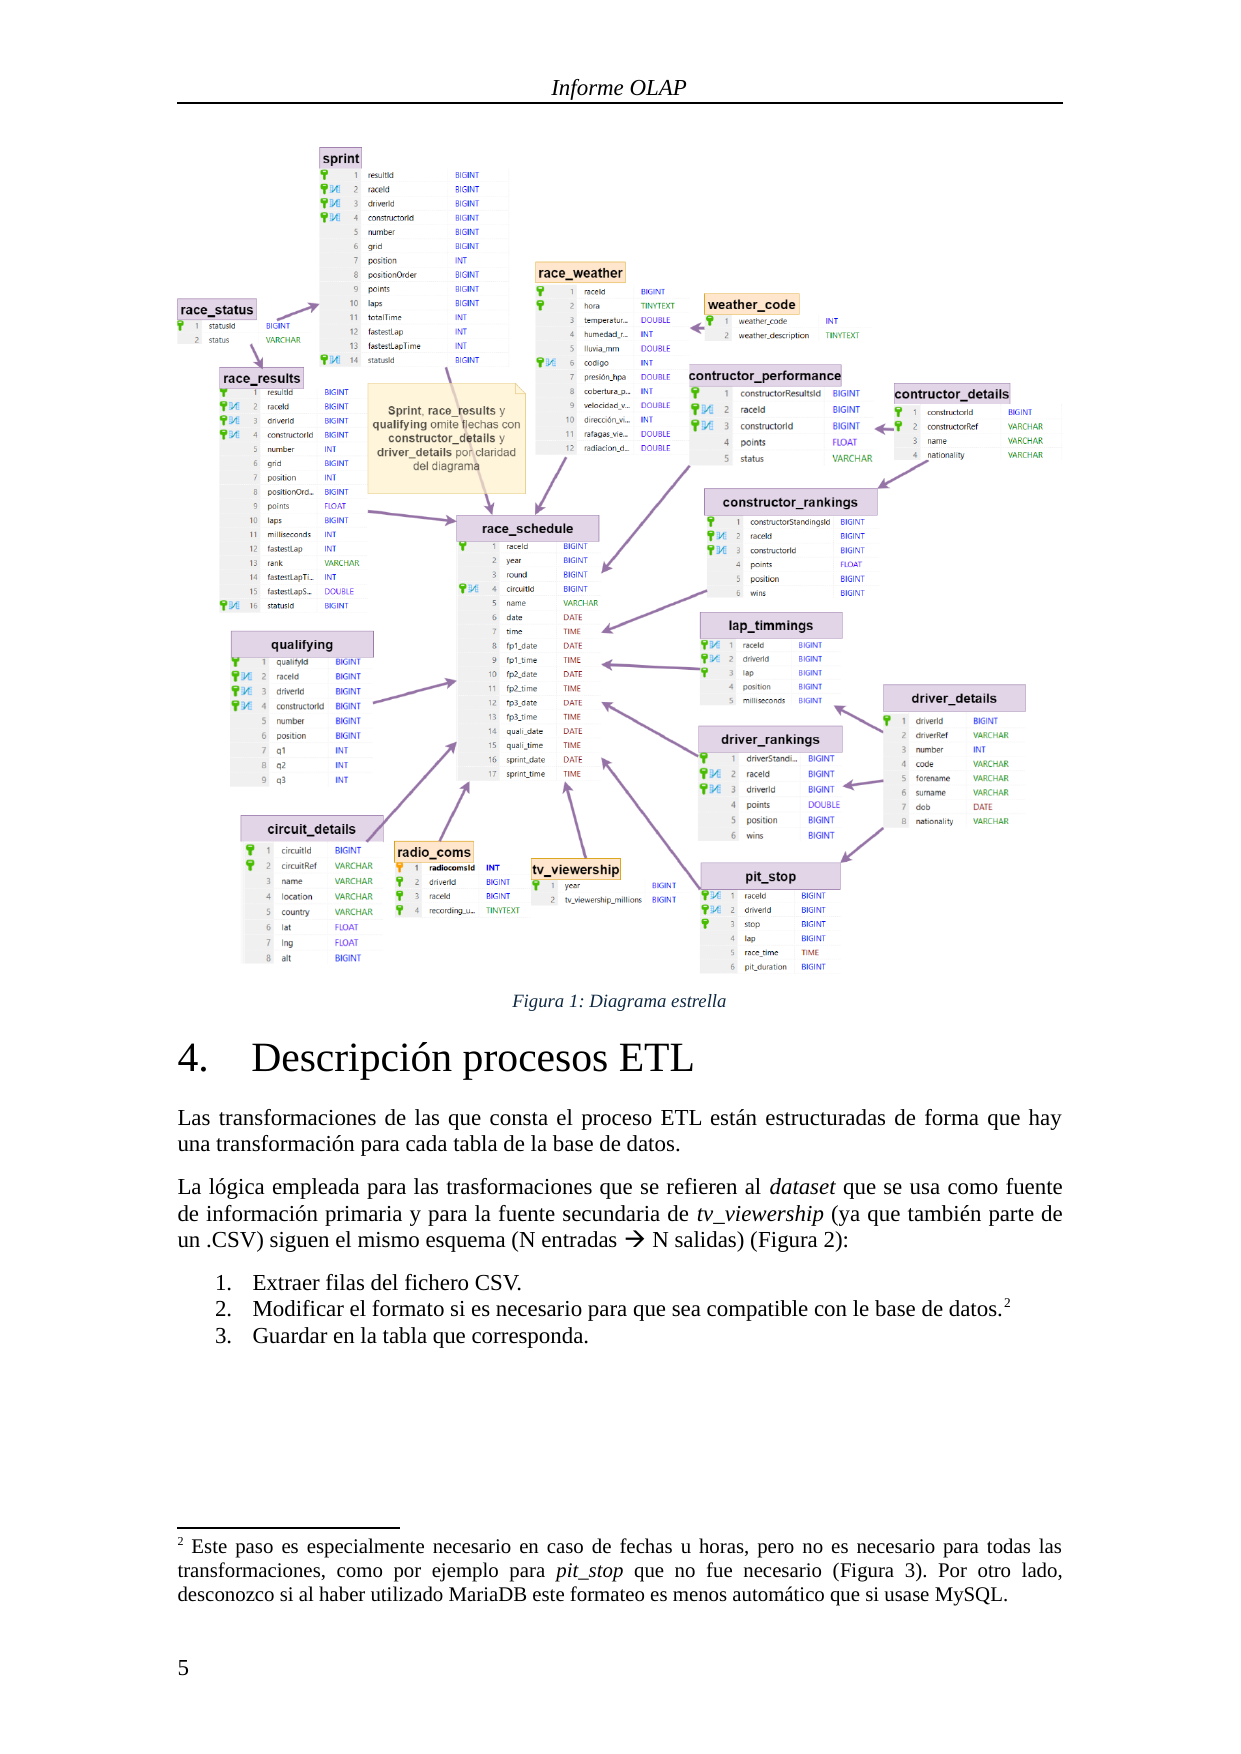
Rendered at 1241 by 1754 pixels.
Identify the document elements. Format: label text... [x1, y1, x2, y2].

text Las transformaciones de las que consta el proceso ETL están estructuradas de forma que hay una transformación para cada tabla de la base de datos. [177, 1104, 1063, 1157]
list Guardar en la tabla que corresponda. [215, 1322, 1063, 1348]
list Modificar el formato si es necesario para que sea compatible con le base de datos. [215, 1295, 1063, 1322]
picture [177, 147, 1064, 974]
subtitle Descripción procesos ETL [177, 1032, 1063, 1080]
list Extraer filas del fichero CSV. [215, 1269, 1063, 1295]
text La lógica empleada para las trasformaciones que se refieren al dataset que se usa como fuente de información primaria y para la fuente secundaria de tv_viewership (ya que también parte de un .CSV) siguen el mismo esquema (N entradas N salidas) (Figura 2): [177, 1173, 1063, 1252]
